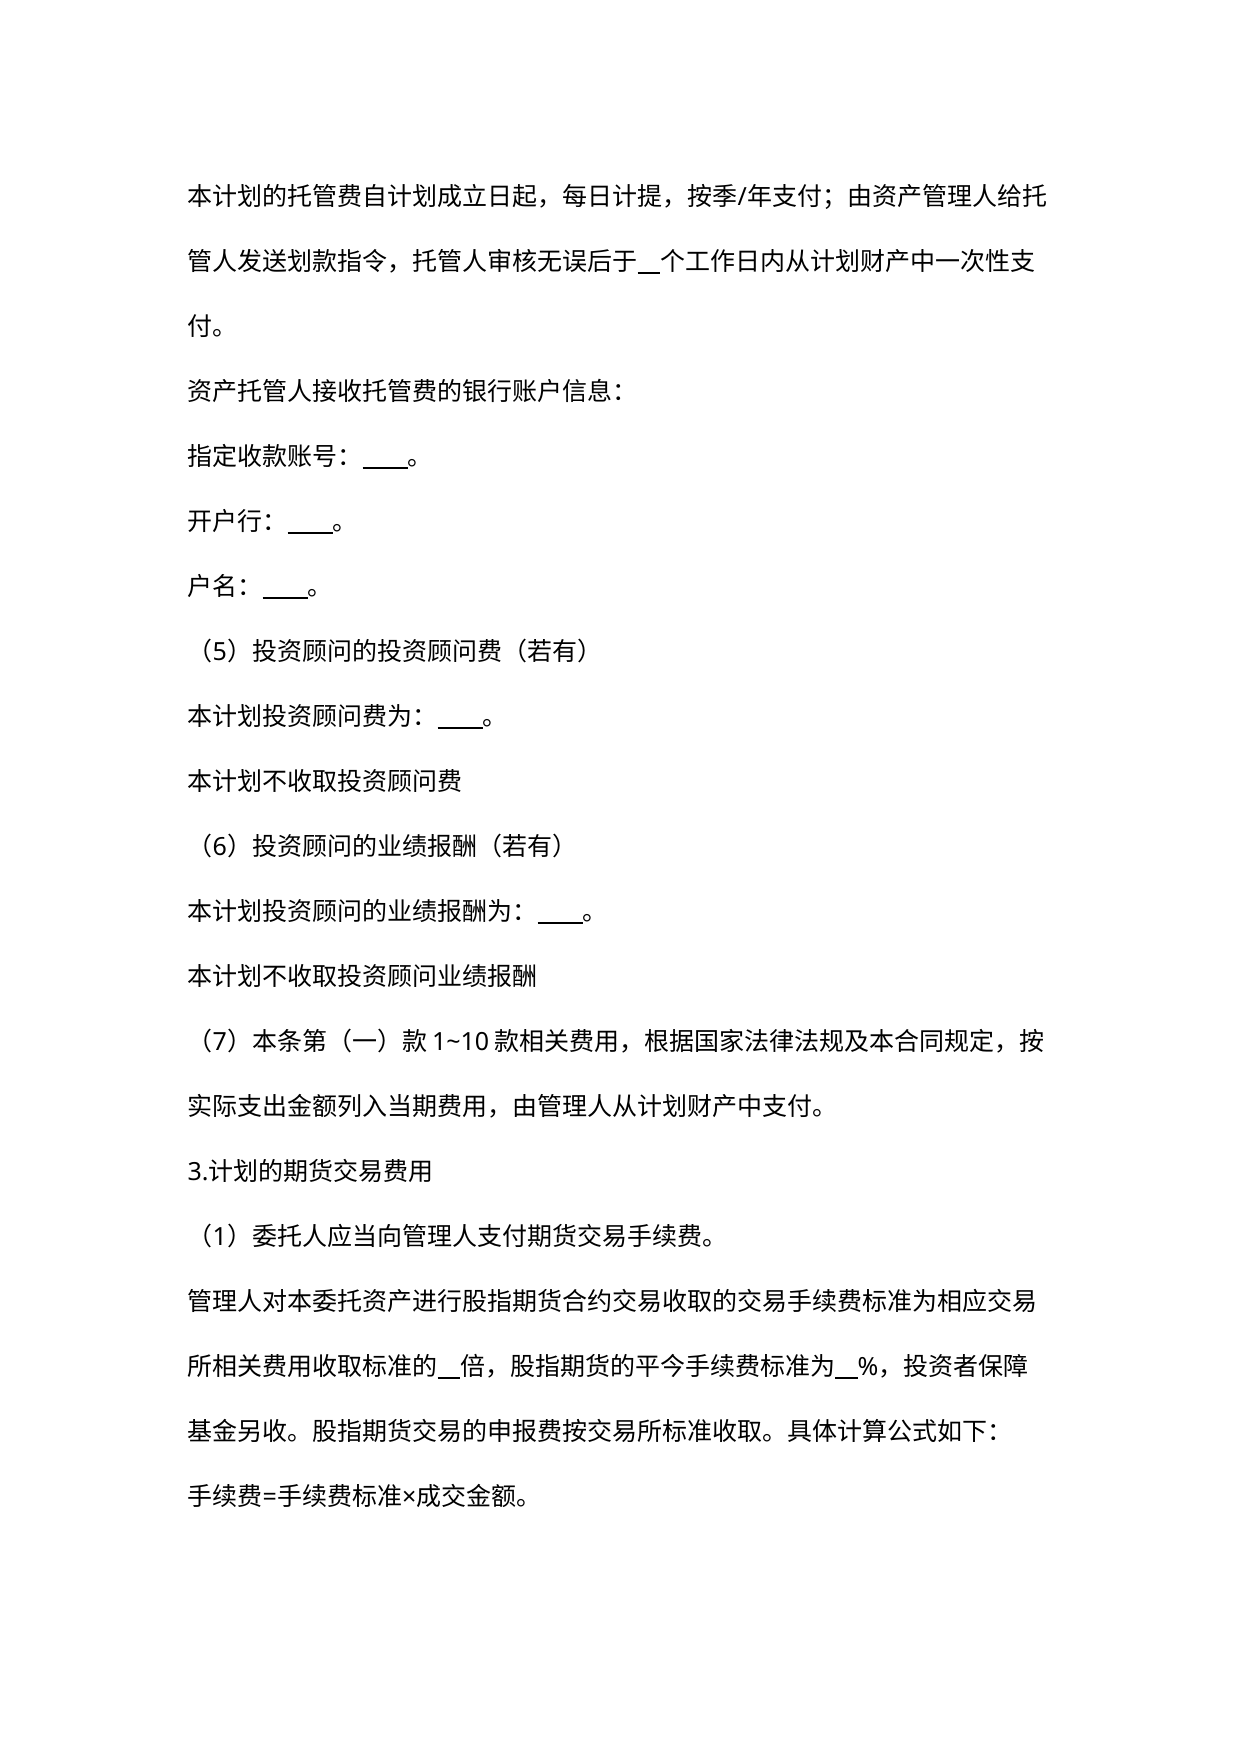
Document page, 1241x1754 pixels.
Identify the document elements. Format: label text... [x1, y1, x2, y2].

text 本计划投资顾问费为： 。 [187, 682, 1053, 747]
text 本计划投资顾问的业绩报酬为： 。 [187, 877, 1053, 942]
text 指定收款账号： 。 [187, 422, 1053, 487]
text 3.计划的期货交易费用 [187, 1137, 1053, 1202]
text （5）投资顾问的投资顾问费（若有） [187, 617, 1053, 682]
text 资产托管人接收托管费的银行账户信息： [187, 357, 1053, 422]
text 开户行： 。 [187, 487, 1053, 552]
text 本计划不收取投资顾问费 [187, 747, 1053, 812]
text 户名： 。 [187, 552, 1053, 617]
text 本计划的托管费自计划成立日起，每日计提，按季/年支付；由资产管理人给托管人发送划款指令，托管人审核无误后于 个工作日内从计划财产中一次性支付。 [187, 162, 1053, 357]
text （7）本条第（一）款1~10款相关费用，根据国家法律法规及本合同规定，按实际支出金额列入当期费用，由管理人从计划财产中支付。 [187, 1007, 1053, 1137]
text （1）委托人应当向管理人支付期货交易手续费。 [187, 1202, 1053, 1267]
text （6）投资顾问的业绩报酬（若有） [187, 812, 1053, 877]
text 手续费=手续费标准×成交金额。 [187, 1462, 1053, 1527]
text 本计划不收取投资顾问业绩报酬 [187, 942, 1053, 1007]
text 管理人对本委托资产进行股指期货合约交易收取的交易手续费标准为相应交易所相关费用收取标准的 倍，股指期货的平今手续费标准为 %，投资者保障基金另收。股指期货交易的申报费按交易所标准收取。具体计算公式如下： [187, 1267, 1053, 1462]
